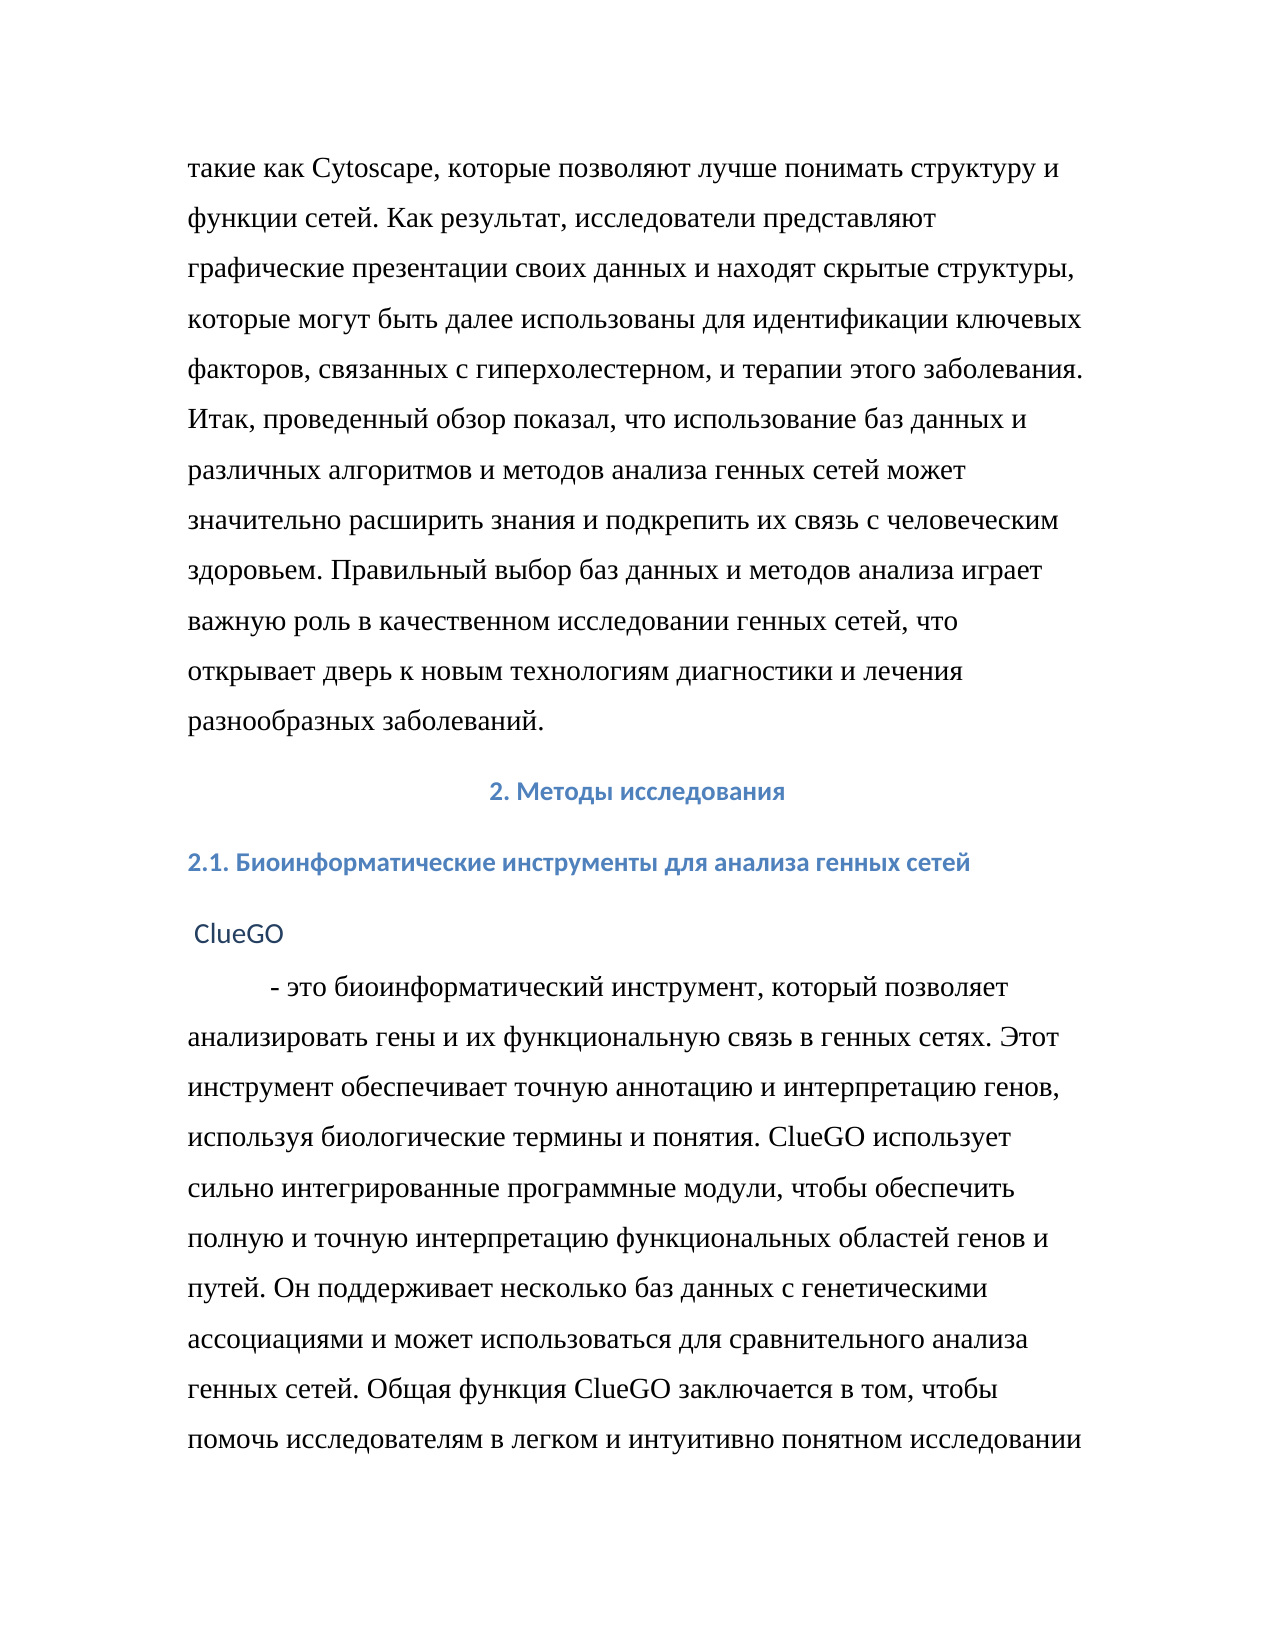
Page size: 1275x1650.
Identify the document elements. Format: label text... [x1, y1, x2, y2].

subtitle 2.1. Биоинформатические инструменты для анализа генных сетей [187, 845, 1087, 878]
subtitle 2. Методы исследования [187, 774, 1087, 808]
subtitle ClueGO [187, 915, 1087, 951]
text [187, 969, 1087, 1455]
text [187, 150, 1087, 737]
